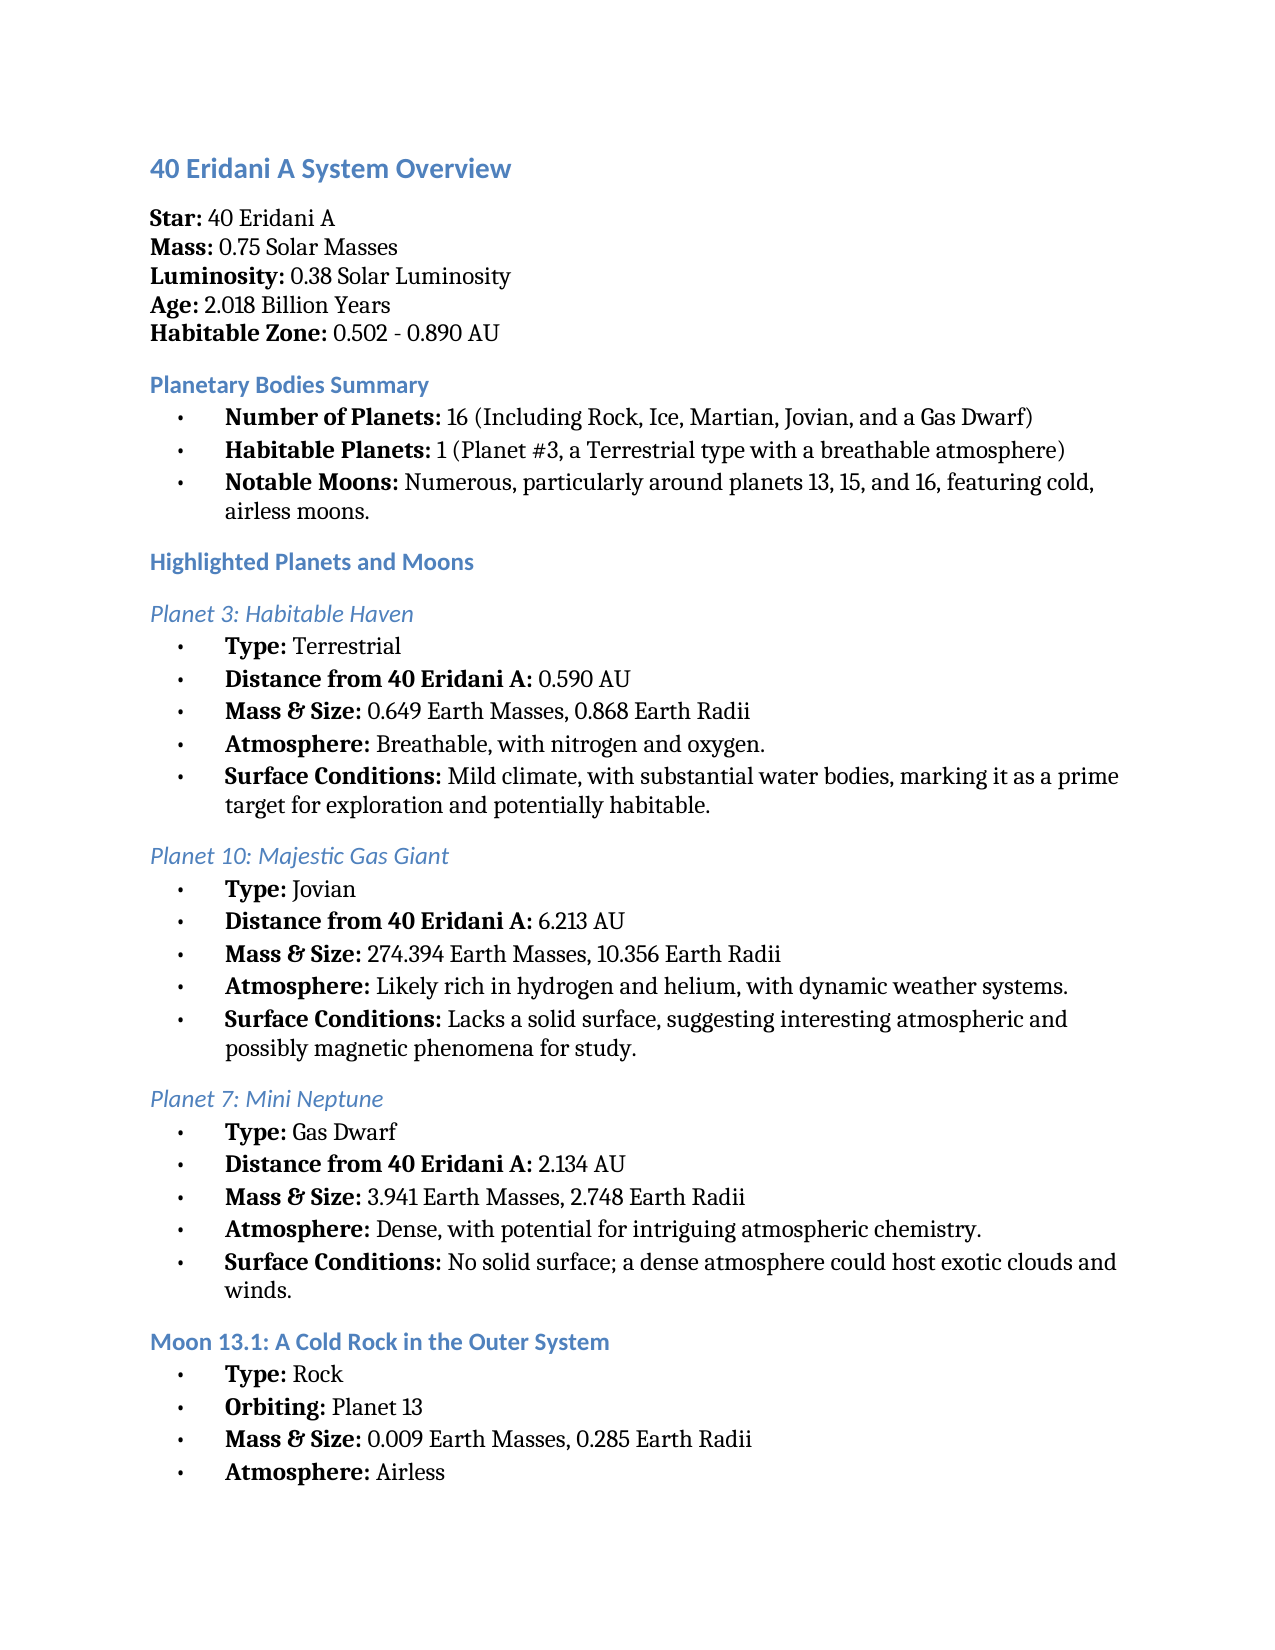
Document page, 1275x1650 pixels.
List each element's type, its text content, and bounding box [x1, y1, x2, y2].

list Number of Planets: 16 (Including Rock, Ice, Martian, Jovian, and a Gas Dwarf) [175, 403, 1125, 432]
list Surface Conditions: Lacks a solid surface, suggesting interesting atmospheric and possibly magnetic phenomena for study. [175, 1005, 1125, 1062]
list Distance from 40 Eridani A: 0.590 AU [175, 665, 1125, 693]
list Type: Jovian [175, 875, 1125, 903]
list Mass & Size: 3.941 Earth Masses, 2.748 Earth Radii [175, 1182, 1125, 1211]
list Type: Terrestrial [175, 632, 1125, 661]
list Surface Conditions: No solid surface; a dense atmosphere could host exotic clouds and winds. [175, 1247, 1125, 1305]
list Atmosphere: Likely rich in hydrogen and helium, with dynamic weather systems. [175, 972, 1125, 1001]
list Atmosphere: Dense, with potential for intriguing atmospheric chemistry. [175, 1215, 1125, 1244]
list Atmosphere: Airless [175, 1457, 1125, 1486]
subtitle Planetary Bodies Summary [150, 369, 1125, 399]
list Mass & Size: 0.009 Earth Masses, 0.285 Earth Radii [175, 1425, 1125, 1454]
list Mass & Size: 274.394 Earth Masses, 10.356 Earth Radii [175, 940, 1125, 968]
list Notable Moons: Numerous, particularly around planets 13, 15, and 16, featuring cold, airless moons. [175, 468, 1125, 526]
list Distance from 40 Eridani A: 6.213 AU [175, 907, 1125, 936]
list Surface Conditions: Mild climate, with substantial water bodies, marking it as a prime target for exploration and potentially habitable. [175, 762, 1125, 820]
list Type: Rock [175, 1360, 1125, 1389]
list Type: Gas Dwarf [175, 1117, 1125, 1146]
subtitle Highlighted Planets and Moons [150, 547, 1125, 577]
list Atmosphere: Breathable, with nitrogen and oxygen. [175, 730, 1125, 758]
subtitle Planet 7: Mini Neptune [150, 1083, 1125, 1114]
subtitle Moon 13.1: A Cold Rock in the Outer System [150, 1326, 1125, 1356]
subtitle Planet 10: Majestic Gas Giant [150, 841, 1125, 871]
subtitle Planet 3: Habitable Haven [150, 598, 1125, 628]
list Distance from 40 Eridani A: 2.134 AU [175, 1150, 1125, 1179]
text Star: 40 Eridani A Mass: 0.75 Solar Masses Luminosity: 0.38 Solar Luminosity Age: 2.018 Billion Years Habitable Zone: 0.502 - 0.890 AU [150, 204, 1125, 348]
list Habitable Planets: 1 (Planet #3, a Terrestrial type with a breathable atmosphere) [175, 436, 1125, 464]
list Mass & Size: 0.649 Earth Masses, 0.868 Earth Radii [175, 697, 1125, 726]
subtitle 40 Eridani A System Overview [150, 150, 1125, 186]
list Orbiting: Planet 13 [175, 1392, 1125, 1421]
